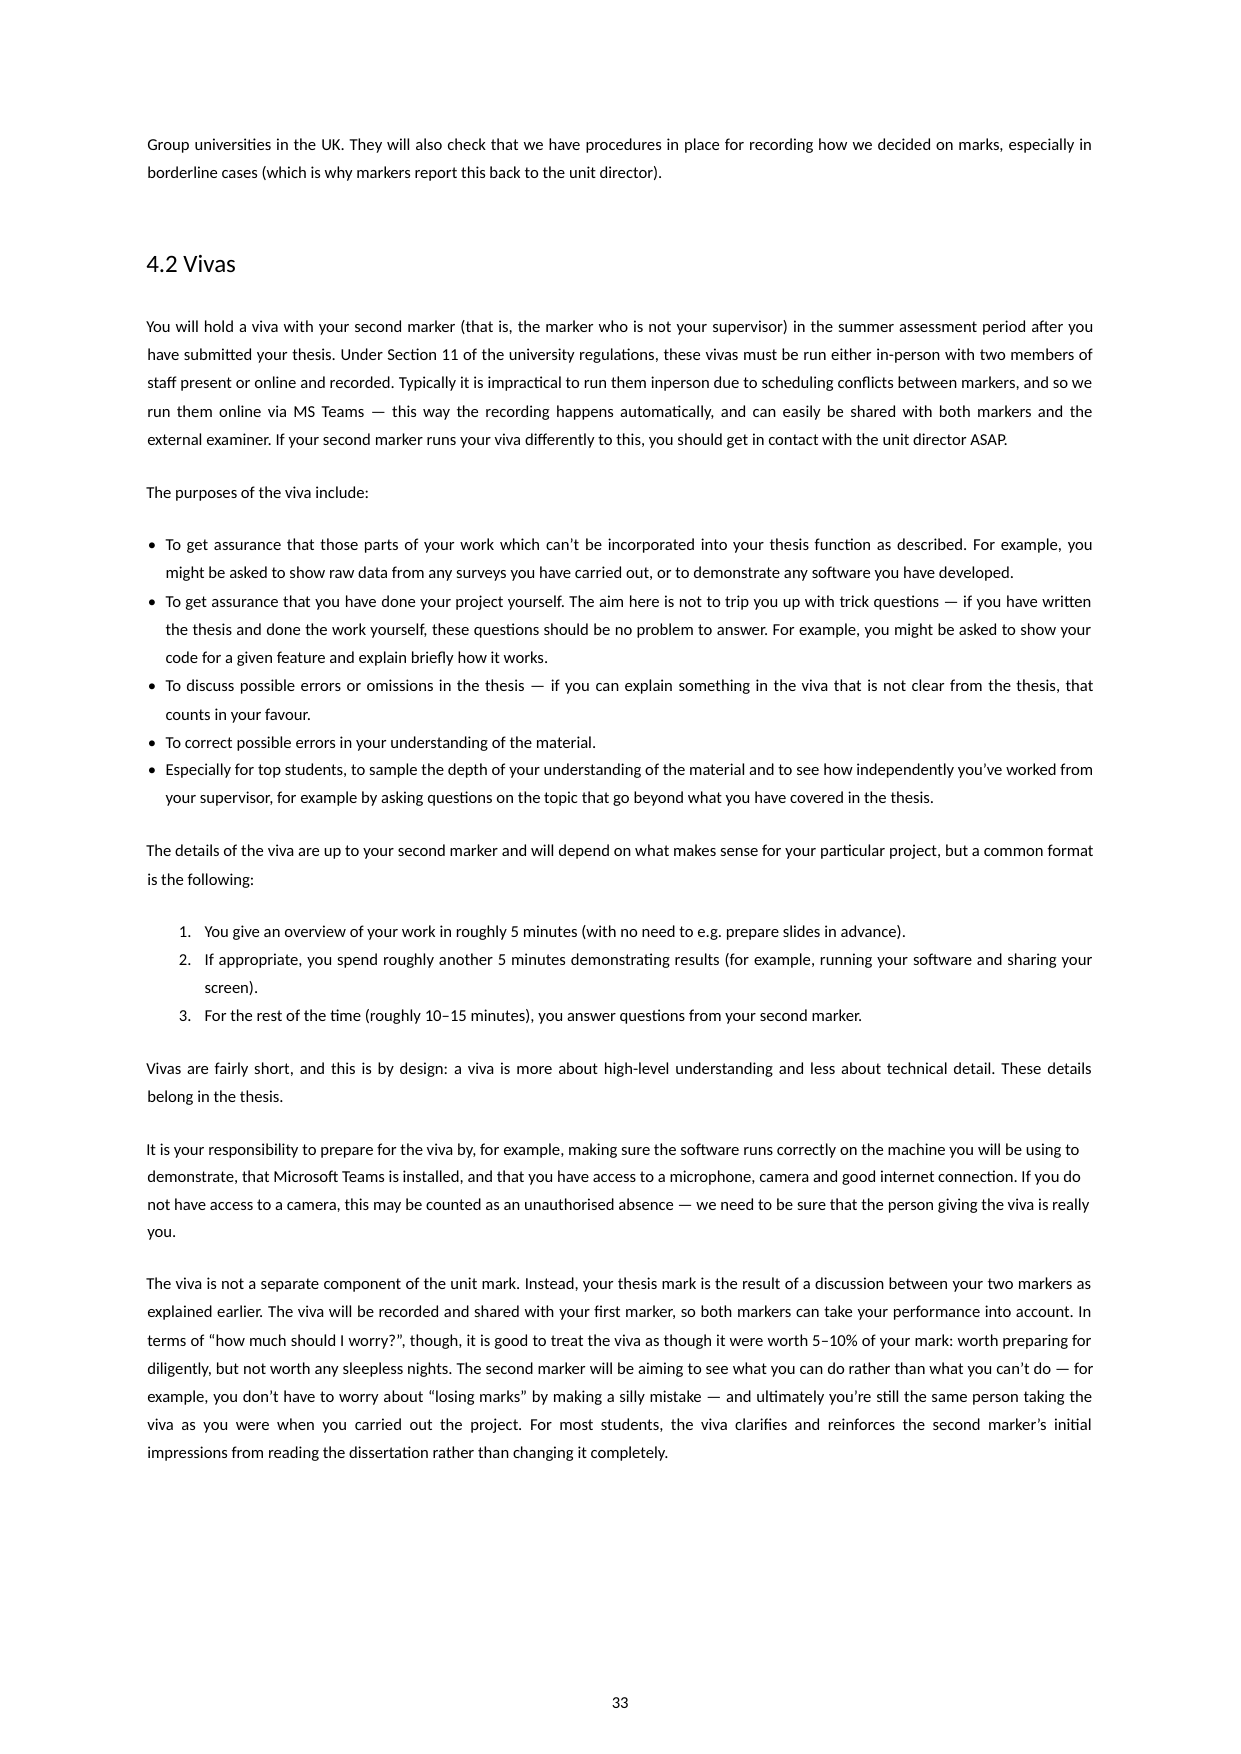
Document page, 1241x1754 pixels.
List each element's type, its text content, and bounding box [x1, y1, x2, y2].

list If appropriate, you spend roughly another 5 minutes demonstrating results (for example, running your software and sharing your screen). [179, 949, 1094, 998]
text Vivas are fairly short, and this is by design: a viva is more about high-level understanding and less about technical detail. These details belong in the thesis. [146, 1058, 1094, 1107]
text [146, 134, 1094, 182]
list To correct possible errors in your understanding of the material. [148, 732, 1094, 752]
list To discuss possible errors or omissions in the thesis — if you can explain something in the viva that is not clear from the thesis, that counts in your favour. [148, 676, 1094, 724]
list You give an overview of your work in roughly 5 minutes (with no need to e.g. prepare slides in advance). [179, 921, 1094, 942]
text The purposes of the viva include: [146, 482, 1094, 502]
list To get assurance that those parts of your work which can’t be incorporated into your thesis function as described. For example, you might be asked to show raw data from any surveys you have carried out, or to demonstrate any software you have developed. [148, 534, 1094, 583]
text The viva is not a separate component of the unit mark. Instead, your thesis mark is the result of a discussion between your two markers as explained earlier. The viva will be recorded and shared with your first marker, so both markers can take your performance into account. In terms of “how much should I worry?”, though, it is good to treat the viva as though it were worth 5–10% of your mark: worth preparing for diligently, but not worth any sleepless nights. The second marker will be aiming to see what you can do rather than what you can’t do — for example, you don’t have to worry about “losing marks” by making a silly mistake — and ultimately you’re still the same person taking the viva as you were when you carried out the project. For most students, the viva clarifies and reinforces the second marker’s initial impressions from reading the dissertation rather than changing it completely. [146, 1273, 1094, 1463]
subtitle 4.2 Vivas [146, 248, 1094, 278]
list For the rest of the time (roughly 10–15 minutes), you answer questions from your second marker. [179, 1006, 1094, 1026]
text It is your responsibility to prepare for the viva by, for example, making sure the software runs correctly on the machine you will be using to demonstrate, that Microsoft Teams is installed, and that you have access to a microphone, camera and good internet connection. If you do not have access to a camera, this may be counted as an unauthorised absence — we need to be sure that the person giving the viva is really you. [146, 1139, 1095, 1241]
text You will hold a viva with your second marker (that is, the marker who is not your supervisor) in the summer assessment period after you have submitted your thesis. Under Section 11 of the university regulations, these vivas must be run either in-person with two members of staff present or online and recorded. Typically it is impractical to run them inperson due to scheduling conflicts between markers, and so we run them online via MS Teams — this way the recording happens automatically, and can easily be shared with both markers and the external examiner. If your second marker runs your viva differently to this, you should get in contact with the unit director ASAP. [146, 316, 1094, 449]
text The details of the viva are up to your second marker and will depend on what makes sense for your particular project, but a common format is the following: [146, 841, 1094, 889]
list To get assurance that you have done your project yourself. The aim here is not to trip you up with trick questions — if you have written the thesis and done the work yourself, these questions should be no problem to answer. For example, you might be asked to show your code for a given feature and explain briefly how it works. [148, 591, 1094, 668]
list Especially for top students, to sample the depth of your understanding of the material and to see how independently you’ve worked from your supervisor, for example by asking questions on the topic that go beyond what you have covered in the thesis. [148, 759, 1094, 808]
